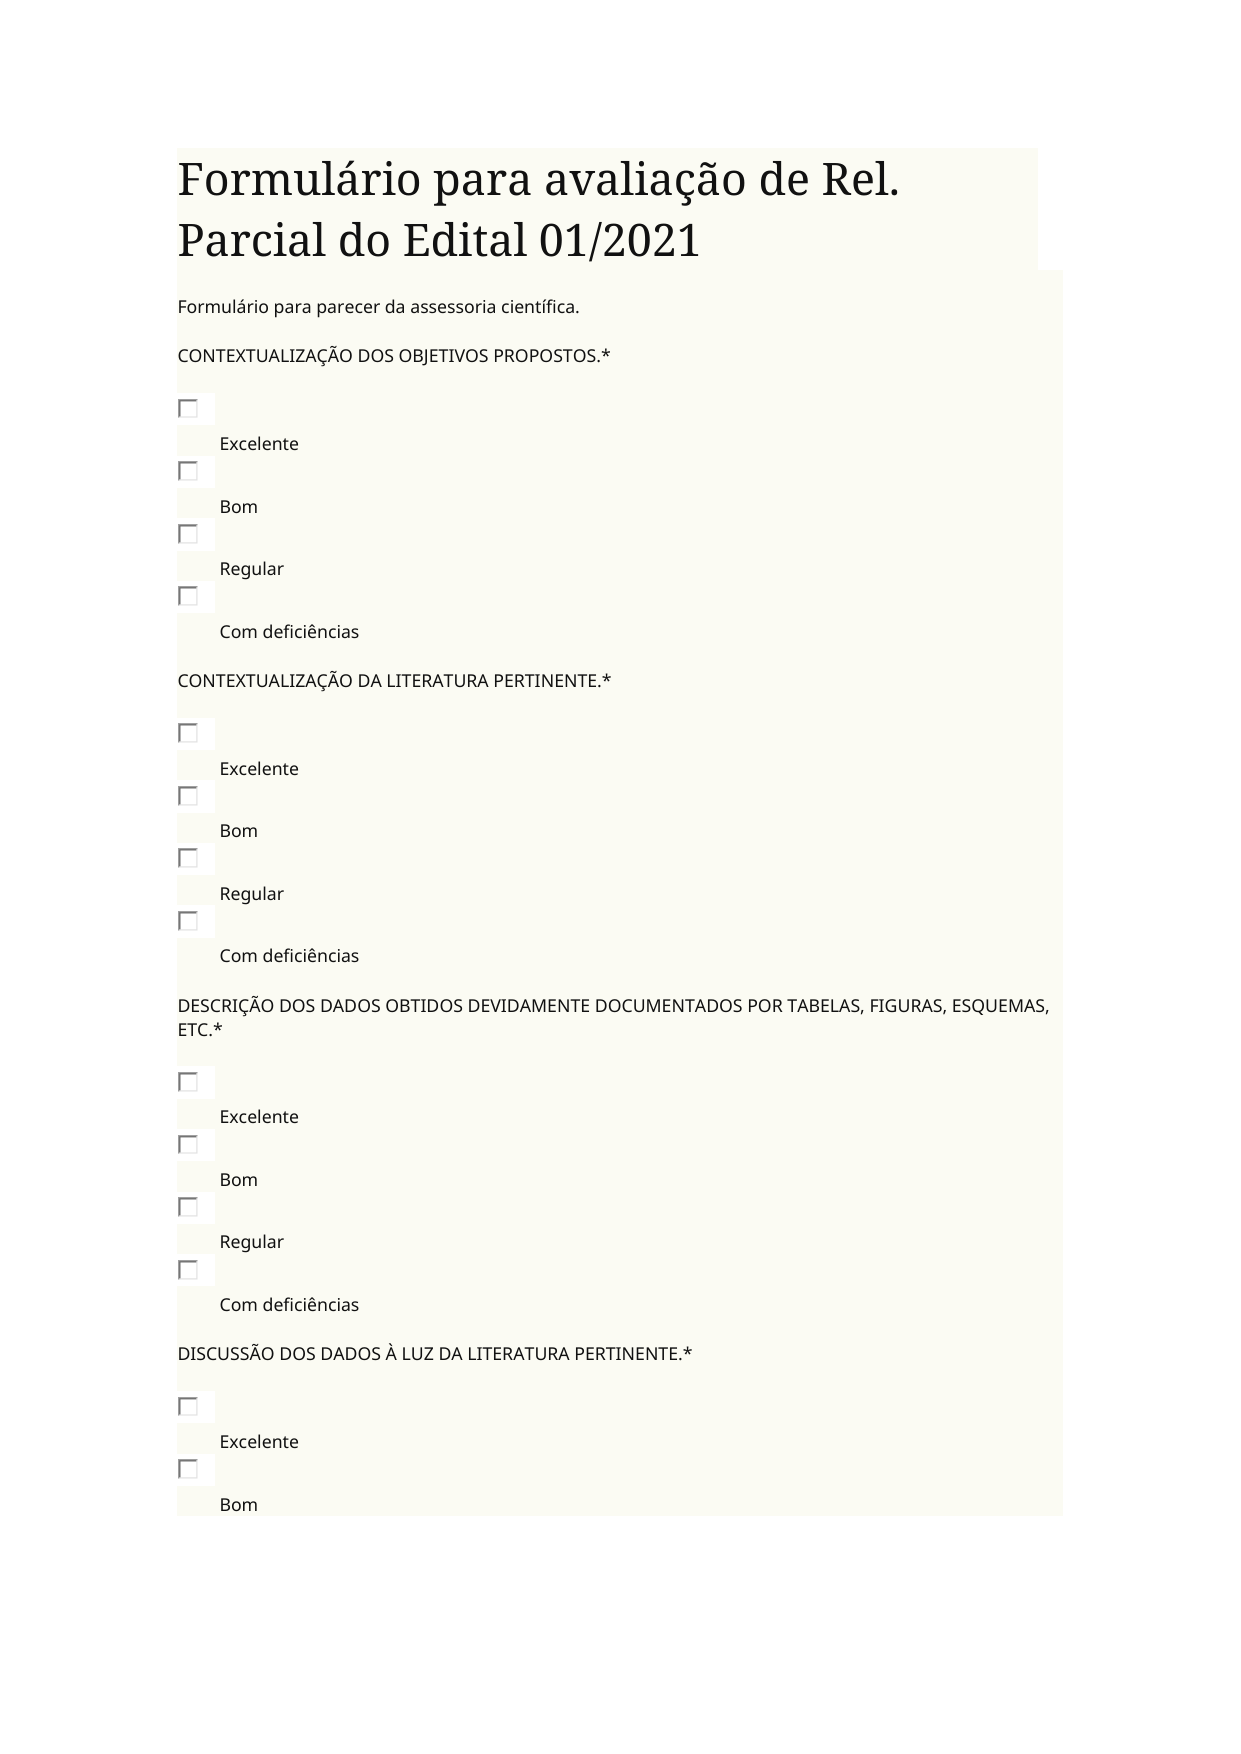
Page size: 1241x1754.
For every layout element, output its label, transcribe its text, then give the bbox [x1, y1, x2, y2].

text CONTEXTUALIZAÇÃO DOS OBJETIVOS PROPOSTOS.* [177, 344, 1063, 368]
text Excelente Bom Regular Com deficiências [177, 1066, 1063, 1317]
text Excelente Bom Regular Com deficiências [177, 718, 1063, 968]
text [177, 1391, 1063, 1516]
text DISCUSSÃO DOS DADOS À LUZ DA LITERATURA PERTINENTE.* [177, 1342, 1063, 1366]
text Formulário para avaliação de Rel. Parcial do Edital 01/2021 [177, 148, 1038, 270]
text Formulário para parecer da assessoria científica. [177, 295, 1063, 319]
text DESCRIÇÃO DOS DADOS OBTIDOS DEVIDAMENTE DOCUMENTADOS POR TABELAS, FIGURAS, ESQUEMAS, ETC.* [177, 993, 1063, 1041]
text Excelente Bom Regular Com deficiências [177, 393, 1063, 643]
text CONTEXTUALIZAÇÃO DA LITERATURA PERTINENTE.* [177, 668, 1063, 693]
